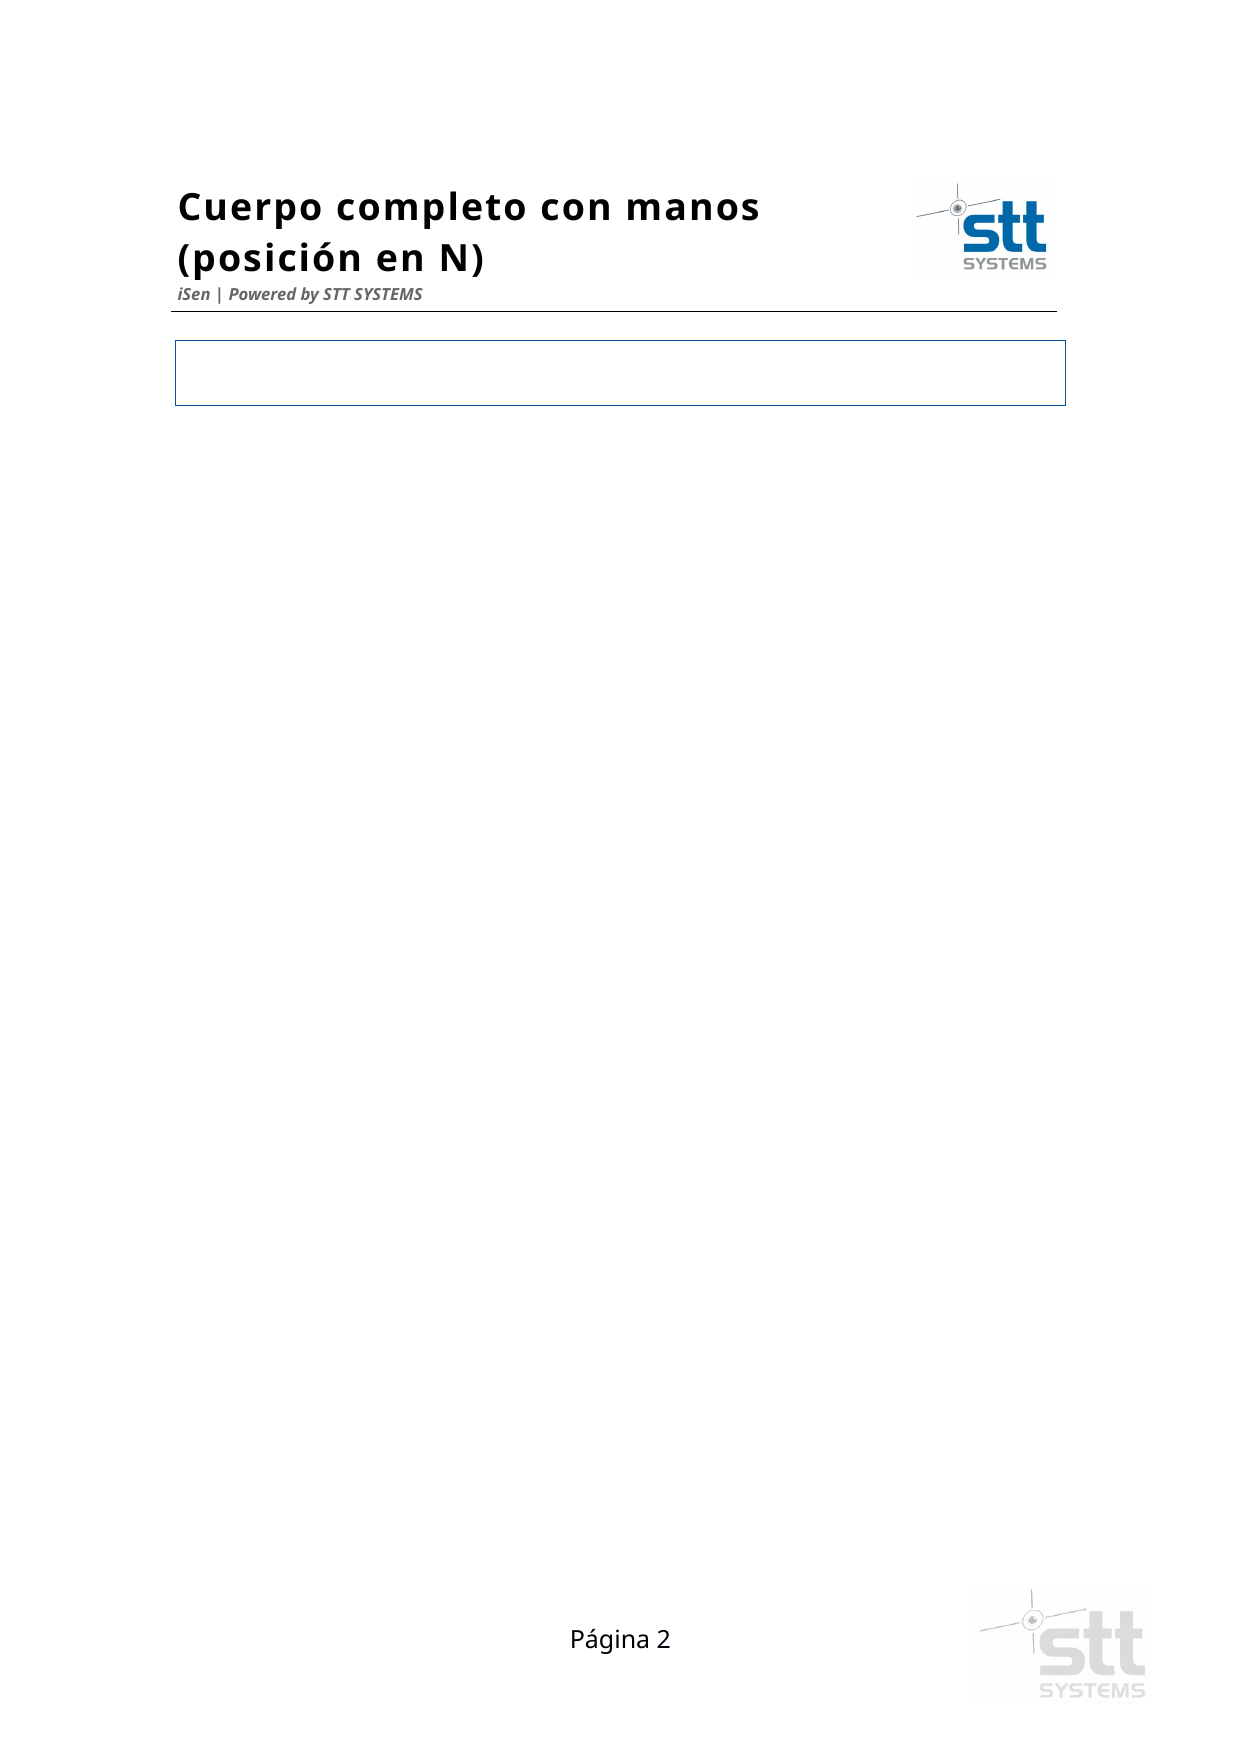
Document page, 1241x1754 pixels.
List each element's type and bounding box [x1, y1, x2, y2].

picture [911, 180, 1052, 277]
picture [972, 1583, 1152, 1705]
